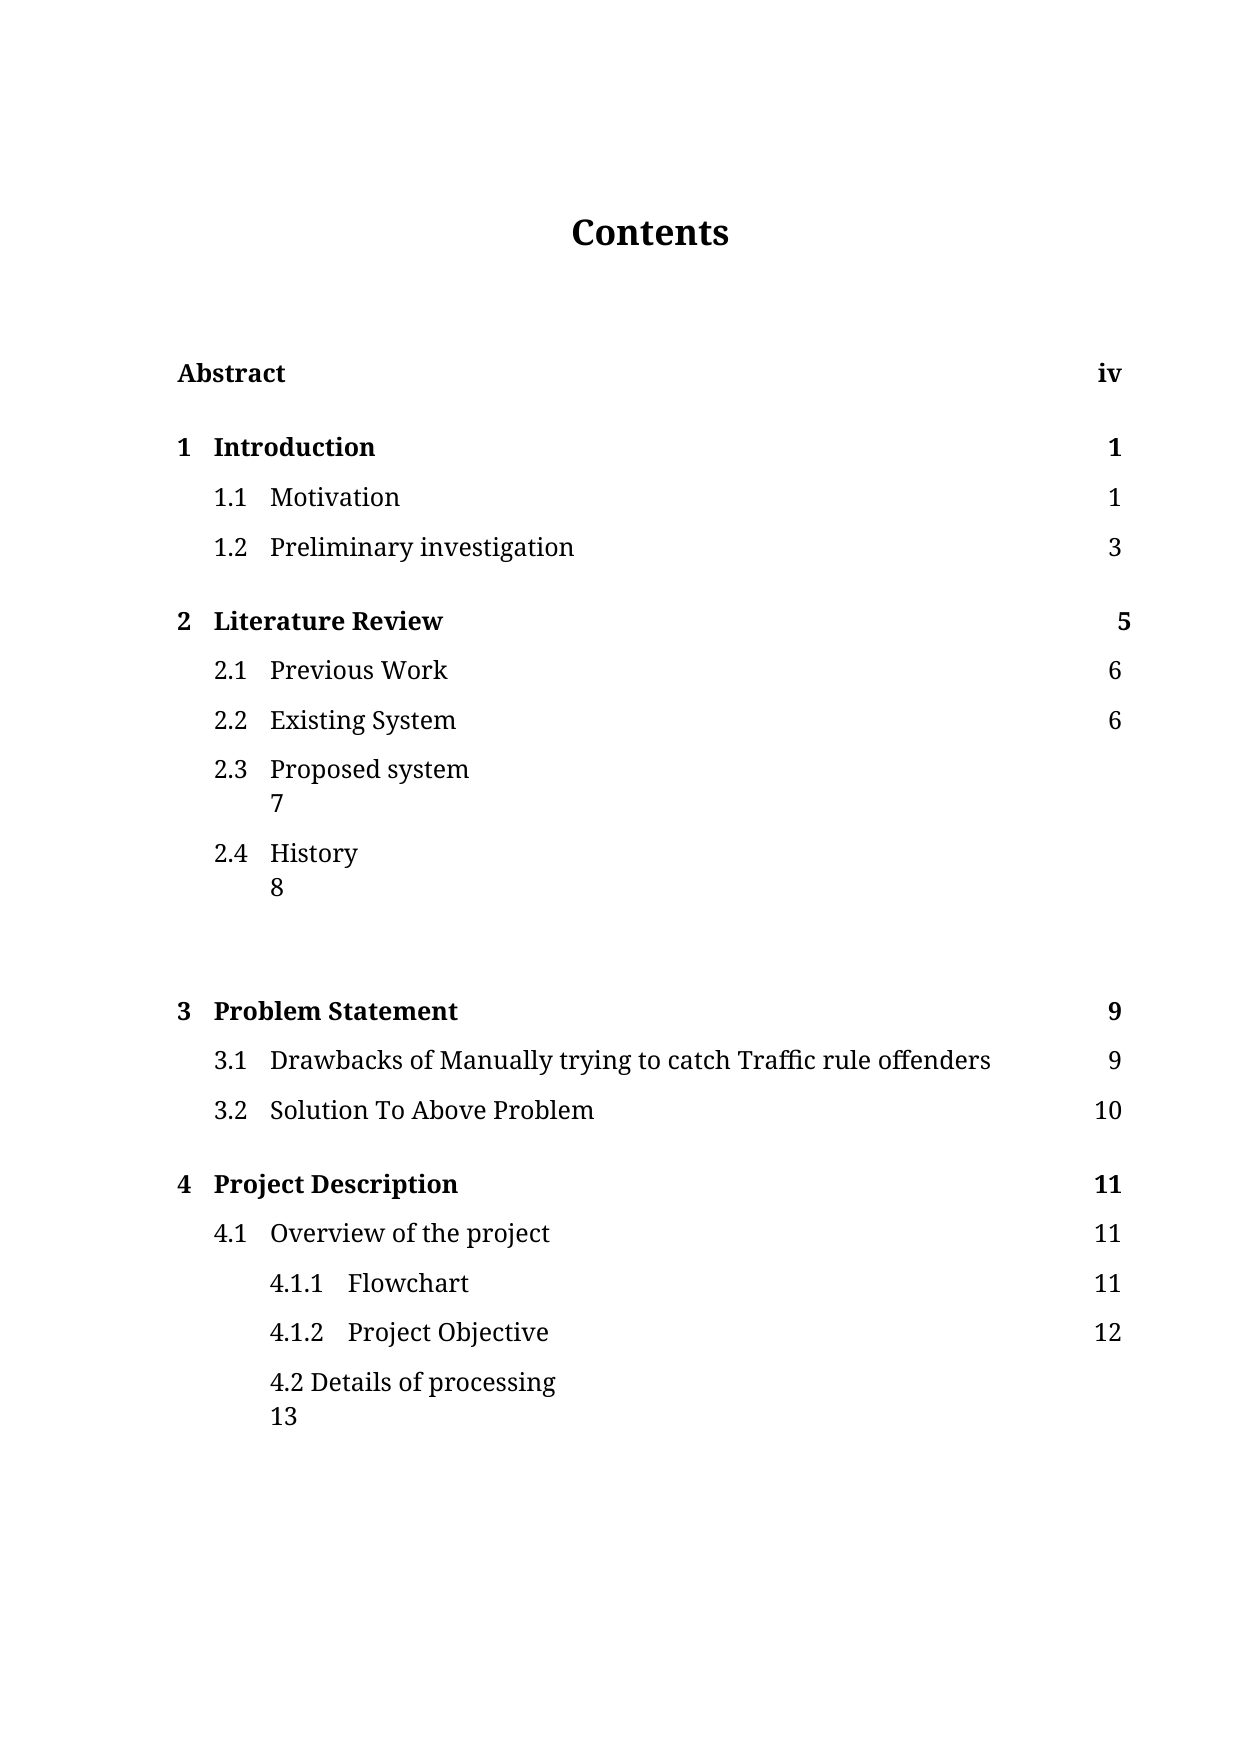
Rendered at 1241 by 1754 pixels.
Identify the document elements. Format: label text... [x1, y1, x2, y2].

subtitle Contents [190, 208, 1111, 256]
